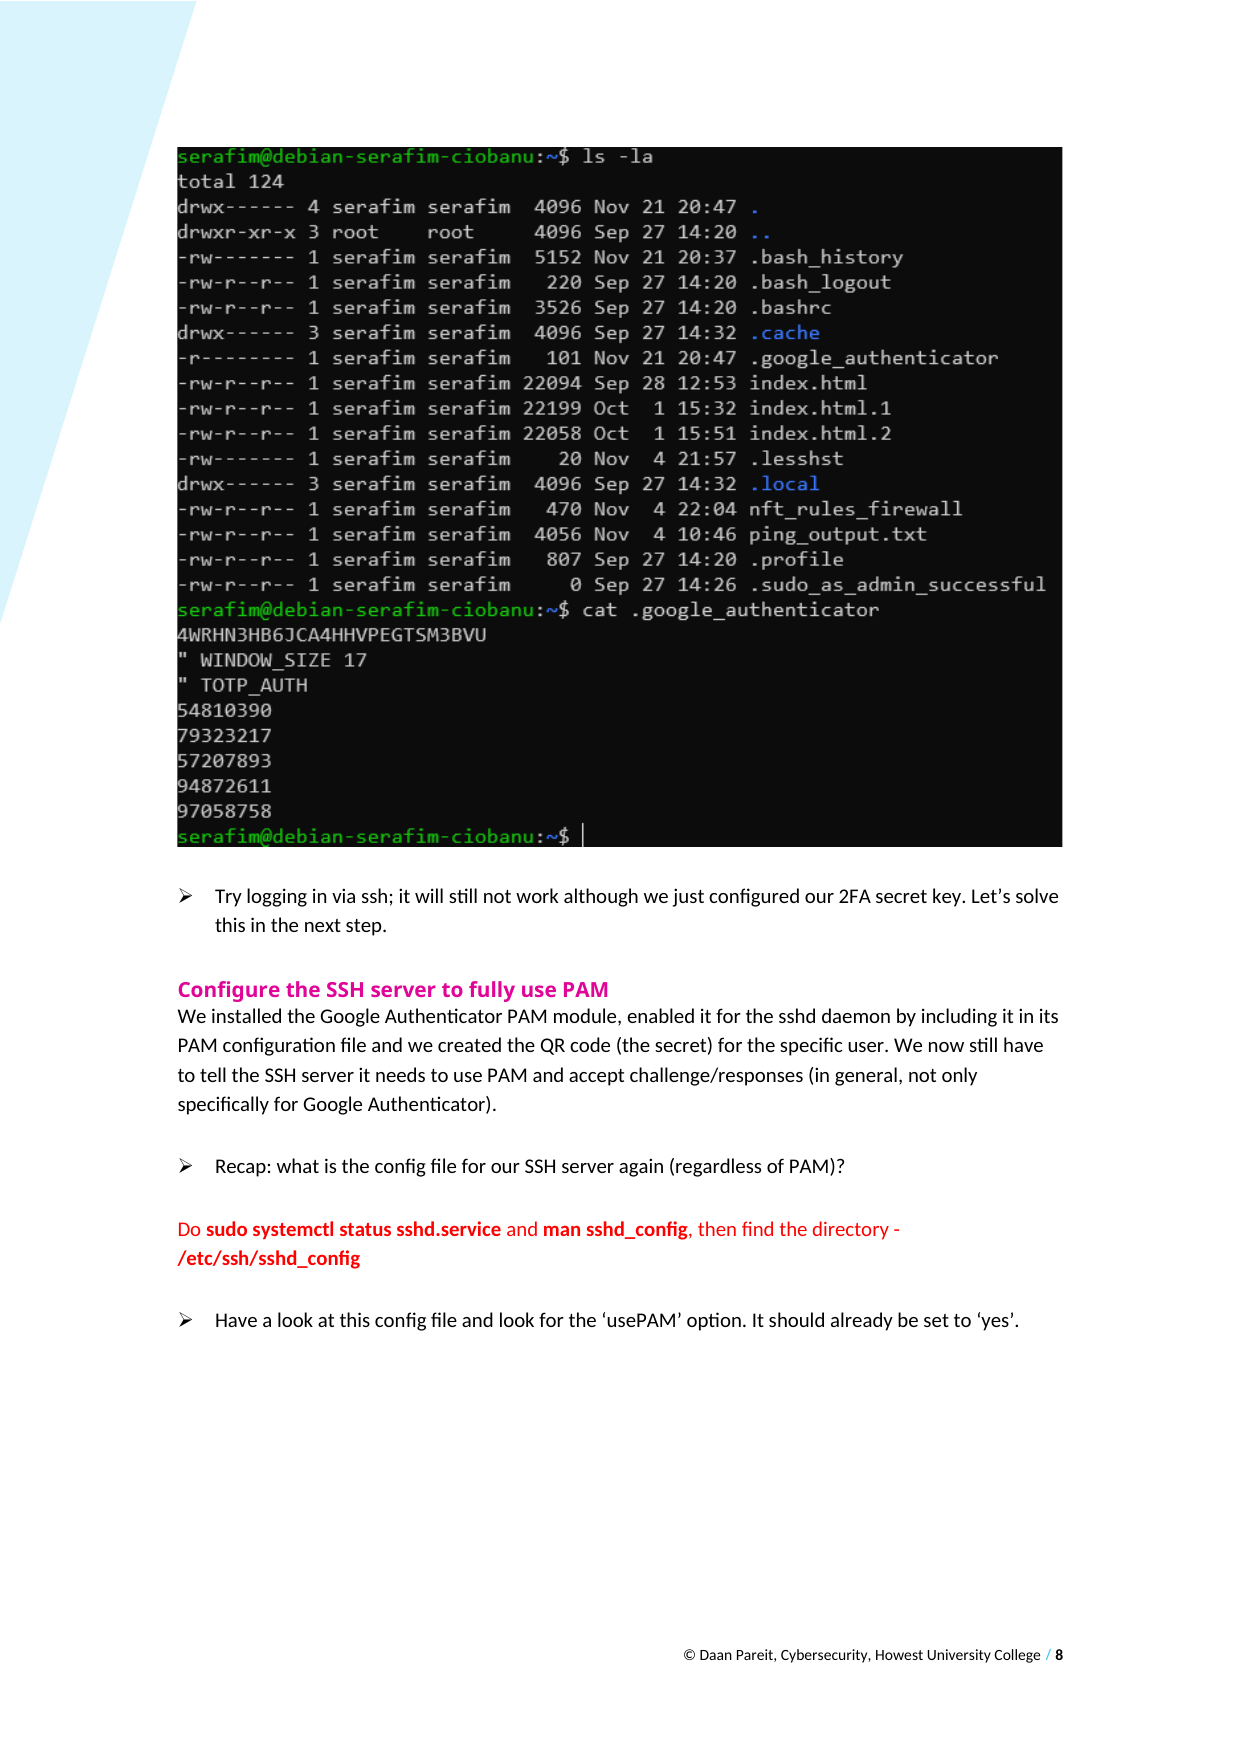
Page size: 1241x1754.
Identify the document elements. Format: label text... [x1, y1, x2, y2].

list Have a look at this config file and look for the ‘usePAM’ option. It should already be set to ‘yes’. [177, 1308, 1063, 1333]
list Recap: what is the config file for our SSH server again (regardless of PAM)? [177, 1153, 1063, 1179]
text We installed the Google Authenticator PAM module, enabled it for the sshd daemon by including it in its PAM configuration file and we created the QR code (the secret) for the specific user. We now still have to tell the SSH server it needs to use PAM and accept challenge/responses (in general, not only specifically for Google Authenticator). [177, 1003, 1063, 1116]
text Do sudo systemctl status sshd.service and man sshd_config, then find the directory - /etc/ssh/sshd_config [177, 1216, 1063, 1271]
picture [0, 1, 1179, 1239]
list Try logging in via ssh; it will still not work although we just configured our 2FA secret key. Let’s solve this in the next step. [177, 883, 1063, 938]
subtitle Configure the SSH server to fully use PAM [177, 975, 1063, 1003]
